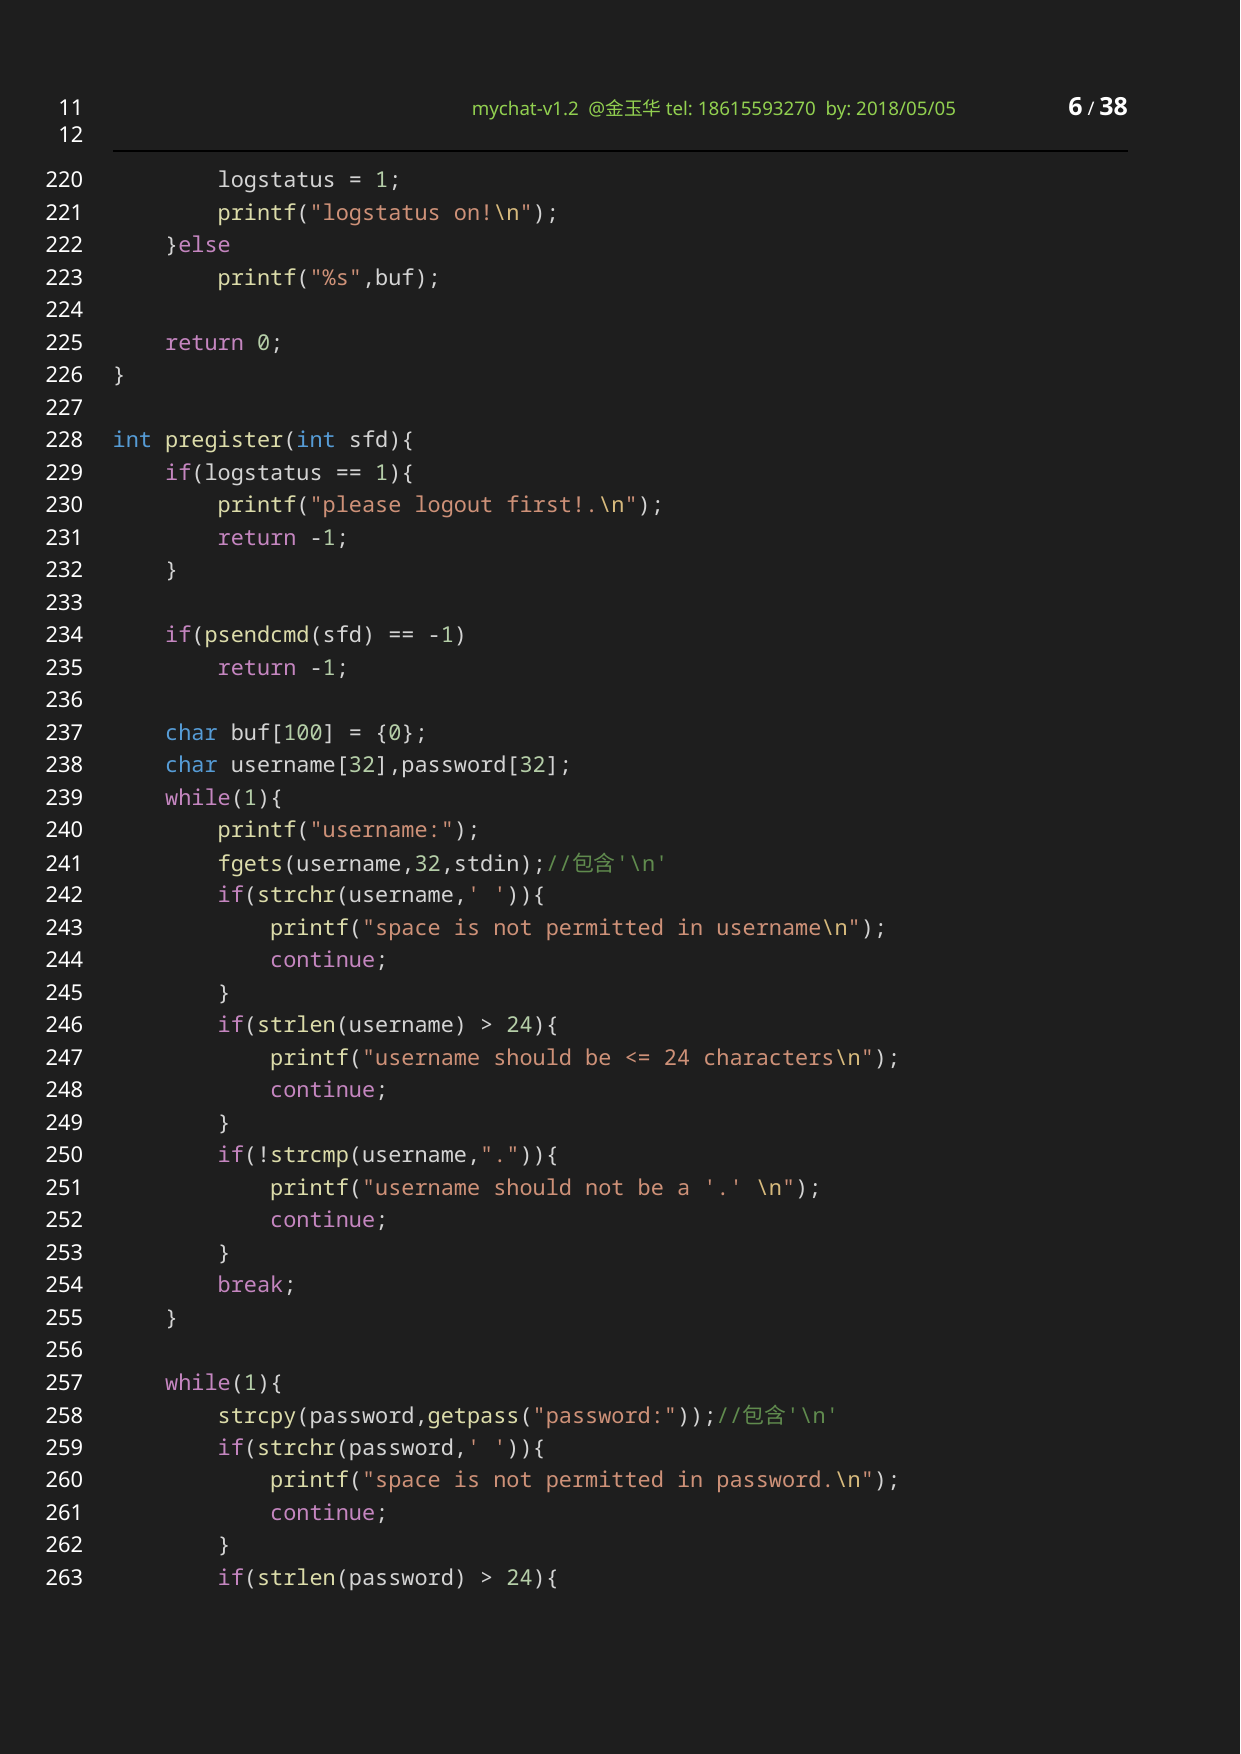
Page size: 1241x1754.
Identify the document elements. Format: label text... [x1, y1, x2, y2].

text continue; [112, 943, 1128, 975]
text printf("space is not permitted in password.\n"); [112, 1463, 1128, 1495]
text } [112, 1235, 1128, 1268]
text printf("space is not permitted in username\n"); [112, 910, 1128, 943]
text strcpy(password,getpass("password:"));//包含'\n' [112, 1398, 1128, 1430]
text continue; [112, 1495, 1128, 1528]
text if(strlen(password) > 24){ [112, 1560, 1128, 1593]
text continue; [112, 1073, 1128, 1105]
text printf("username:"); [112, 813, 1128, 845]
text return 0; [112, 325, 1128, 358]
text return -1; [112, 520, 1128, 553]
text if(strchr(password,' ')){ [112, 1430, 1128, 1463]
text return -1; [112, 650, 1128, 683]
text printf("username should not be a '.' \n"); [112, 1170, 1128, 1203]
text if(strlen(username) > 24){ [112, 1008, 1128, 1040]
text } [112, 553, 1128, 585]
text fgets(username,32,stdin);//包含'\n' [112, 845, 1128, 878]
text break; [112, 1268, 1128, 1300]
text while(1){ [112, 780, 1128, 813]
text if(psendcmd(sfd) == -1) [112, 618, 1128, 650]
text if(!strcmp(username,".")){ [112, 1138, 1128, 1170]
text printf("please logout first!.\n"); [112, 488, 1128, 520]
text } [112, 1300, 1128, 1333]
text while(1){ [112, 1365, 1128, 1398]
text int pregister(int sfd){ [112, 423, 1128, 455]
text char buf[100] = {0}; [112, 715, 1128, 748]
text } [112, 358, 1128, 390]
text if(logstatus == 1){ [112, 455, 1128, 488]
text if(strchr(username,' ')){ [112, 878, 1128, 910]
text } [112, 1528, 1128, 1560]
text printf("logstatus on!\n"); [112, 195, 1128, 228]
text } [112, 1105, 1128, 1138]
text continue; [112, 1203, 1128, 1235]
text printf("username should be <= 24 characters\n"); [112, 1040, 1128, 1073]
text }else [112, 228, 1128, 260]
text } [112, 975, 1128, 1008]
text char username[32],password[32]; [112, 748, 1128, 780]
text printf("%s",buf); [112, 260, 1128, 293]
text logstatus = 1; [112, 163, 1128, 195]
